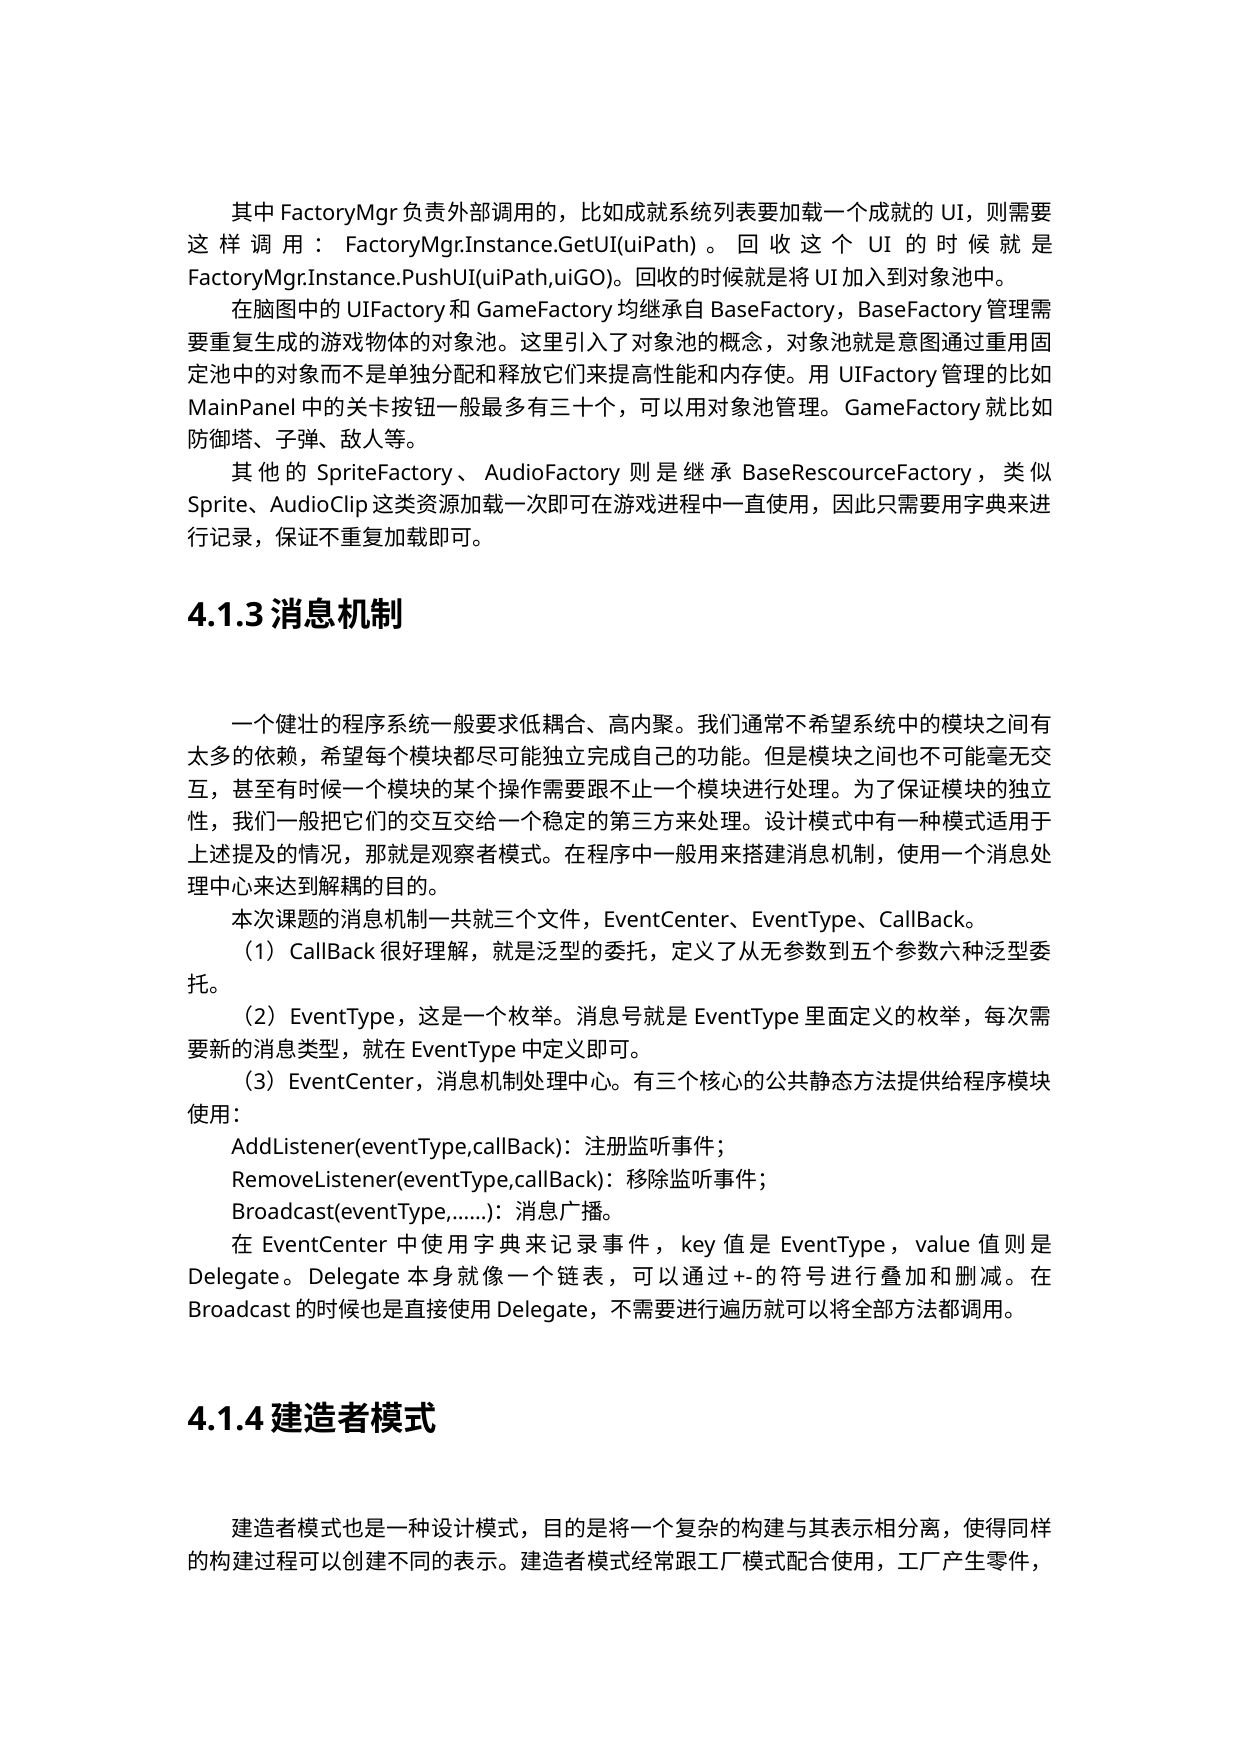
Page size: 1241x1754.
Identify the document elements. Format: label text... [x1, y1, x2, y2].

text 在EventCenter中使用字典来记录事件，key值是EventType，value值则是Delegate。Delegate本身就像一个链表，可以通过+-的符号进行叠加和删减。在Broadcast的时候也是直接使用Delegate，不需要进行遍历就可以将全部方法都调用。 [187, 1226, 1053, 1324]
text 本次课题的消息机制一共就三个文件，EventCenter、EventType、CallBack。 [187, 901, 1053, 934]
text 在脑图中的UIFactory和GameFactory均继承自BaseFactory，BaseFactory管理需要重复生成的游戏物体的对象池。这里引入了对象池的概念，对象池就是意图通过重用固定池中的对象而不是单独分配和释放它们来提高性能和内存使。用UIFactory管理的比如MainPanel中的关卡按钮一般最多有三十个，可以用对象池管理。GameFactory就比如防御塔、子弹、敌人等。 [187, 292, 1053, 454]
text （2）EventType，这是一个枚举。消息号就是EventType里面定义的枚举，每次需要新的消息类型，就在EventType中定义即可。 [187, 999, 1053, 1064]
text AddListener(eventType,callBack)：注册监听事件； [187, 1129, 1053, 1161]
subtitle 4.1.3消息机制 [187, 579, 1053, 644]
text （3）EventCenter，消息机制处理中心。有三个核心的公共静态方法提供给程序模块使用： [187, 1064, 1053, 1129]
text （1）CallBack很好理解，就是泛型的委托，定义了从无参数到五个参数六种泛型委托。 [187, 934, 1053, 999]
text 一个健壮的程序系统一般要求低耦合、高内聚。我们通常不希望系统中的模块之间有太多的依赖，希望每个模块都尽可能独立完成自己的功能。但是模块之间也不可能毫无交互，甚至有时候一个模块的某个操作需要跟不止一个模块进行处理。为了保证模块的独立性，我们一般把它们的交互交给一个稳定的第三方来处理。设计模式中有一种模式适用于上述提及的情况，那就是观察者模式。在程序中一般用来搭建消息机制，使用一个消息处理中心来达到解耦的目的。 [187, 706, 1053, 901]
text 其中FactoryMgr负责外部调用的，比如成就系统列表要加载一个成就的UI，则需要这样调用：FactoryMgr.Instance.GetUI(uiPath)。回收这个UI的时候就是FactoryMgr.Instance.PushUI(uiPath,uiGO)。回收的时候就是将UI加入到对象池中。 [187, 194, 1053, 292]
text Broadcast(eventType,……)：消息广播。 [187, 1194, 1053, 1226]
text RemoveListener(eventType,callBack)：移除监听事件； [187, 1161, 1053, 1194]
subtitle 4.1.4建造者模式 [187, 1383, 1053, 1448]
text 其他的SpriteFactory、AudioFactory则是继承BaseRescourceFactory，类似Sprite、AudioClip这类资源加载一次即可在游戏进程中一直使用，因此只需要用字典来进行记录，保证不重复加载即可。 [187, 454, 1053, 552]
